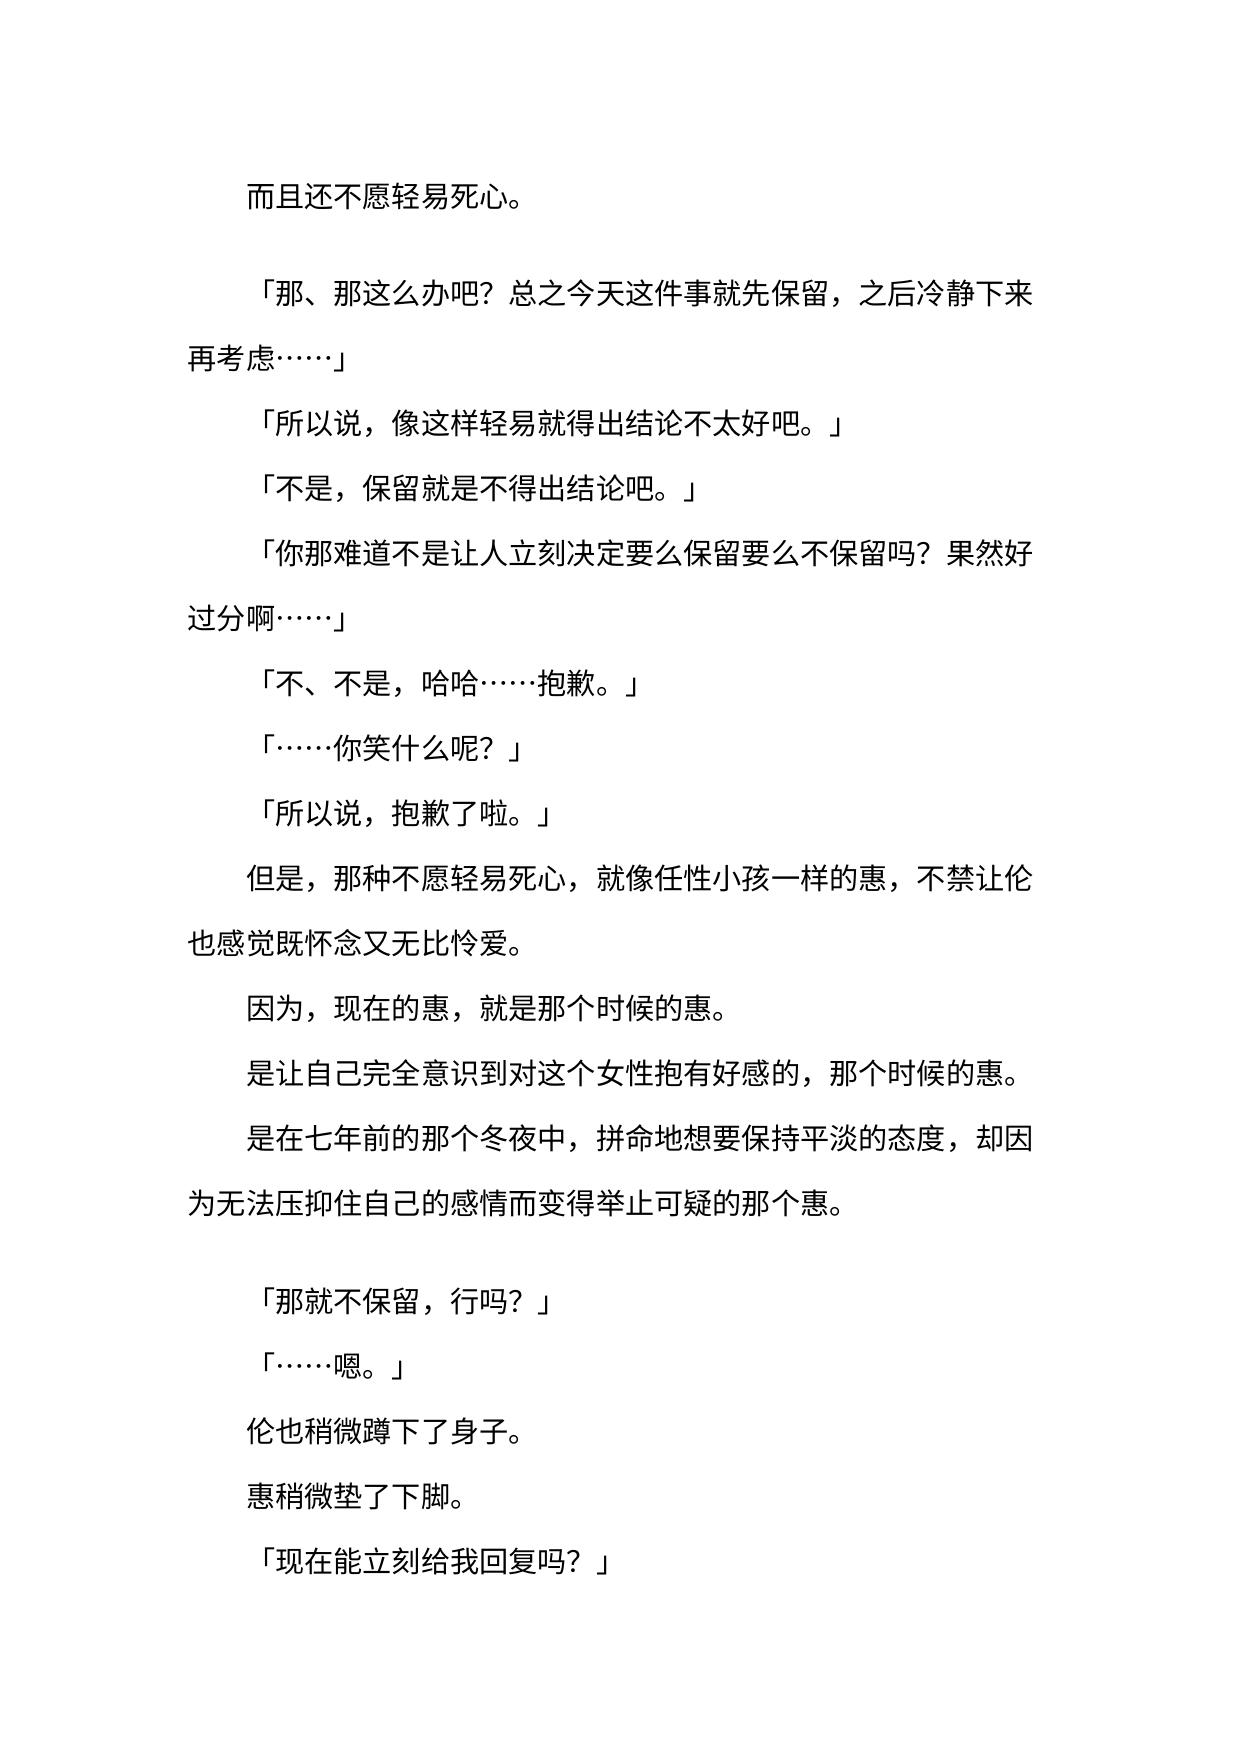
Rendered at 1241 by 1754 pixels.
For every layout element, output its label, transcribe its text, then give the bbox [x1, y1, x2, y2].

text 但是，那种不愿轻易死心，就像任性小孩一样的惠，不禁让伦也感觉既怀念又无比怜爱。 [187, 844, 1053, 974]
text 「那、那这么办吧？总之今天这件事就先保留，之后冷静下来再考虑……」 [187, 259, 1053, 389]
text 惠稍微垫了下脚。 [187, 1462, 1053, 1527]
text 「所以说，像这样轻易就得出结论不太好吧。」 [187, 389, 1053, 454]
text 「……嗯。」 [187, 1332, 1053, 1397]
text 「不、不是，哈哈……抱歉。」 [187, 649, 1053, 714]
text 是在七年前的那个冬夜中，拼命地想要保持平淡的态度，却因为无法压抑住自己的感情而变得举止可疑的那个惠。 [187, 1104, 1053, 1234]
text 「所以说，抱歉了啦。」 [187, 779, 1053, 844]
text 「那就不保留，行吗？」 [187, 1267, 1053, 1332]
text 「不是，保留就是不得出结论吧。」 [187, 454, 1053, 519]
text 「现在能立刻给我回复吗？」 [187, 1527, 1053, 1592]
text 是让自己完全意识到对这个女性抱有好感的，那个时候的惠。 [187, 1039, 1053, 1104]
text 「……你笑什么呢？」 [187, 714, 1053, 779]
text 因为，现在的惠，就是那个时候的惠。 [187, 974, 1053, 1039]
text 「你那难道不是让人立刻决定要么保留要么不保留吗？果然好过分啊……」 [187, 519, 1053, 649]
text 伦也稍微蹲下了身子。 [187, 1397, 1053, 1462]
text 而且还不愿轻易死心。 [187, 162, 1053, 227]
